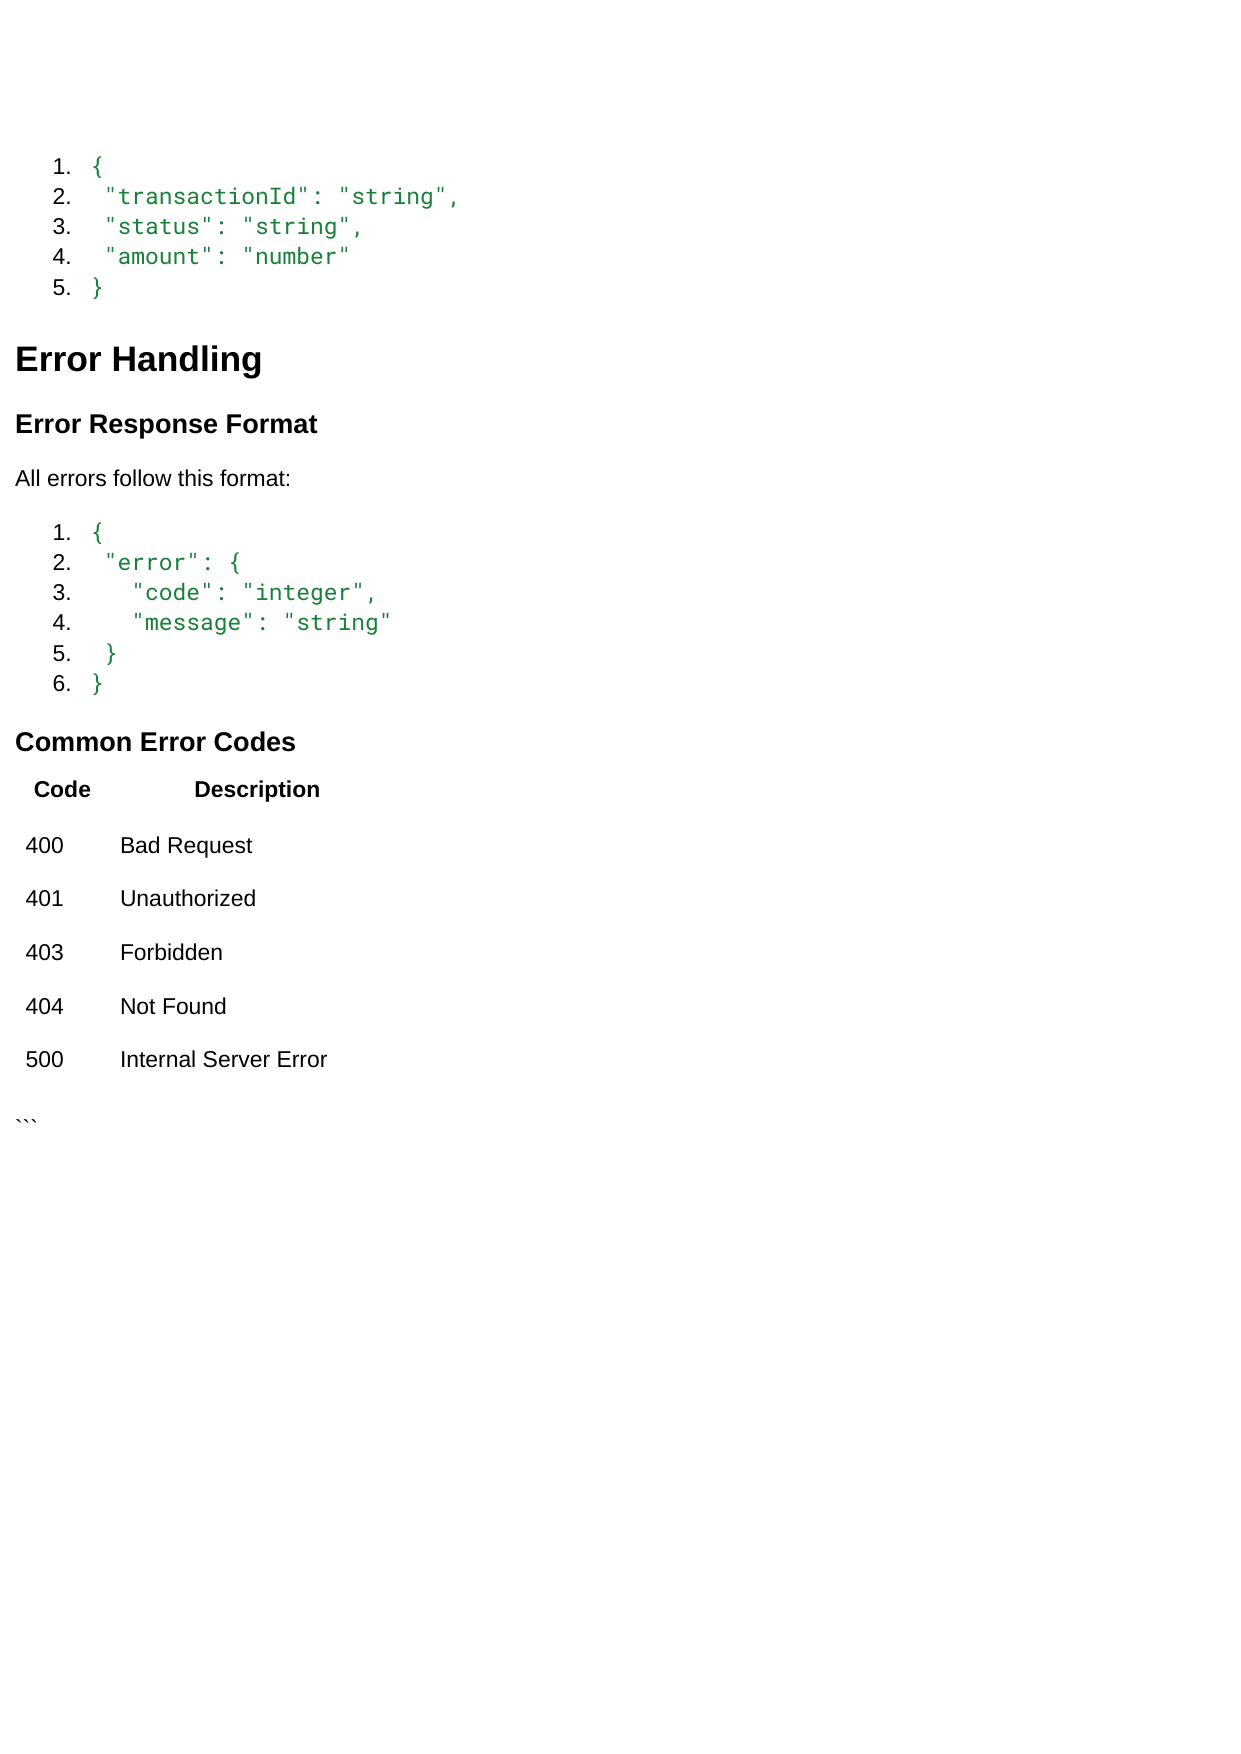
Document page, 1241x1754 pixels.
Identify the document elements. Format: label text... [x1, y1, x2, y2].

list "status": "string", [52, 210, 1210, 241]
list "message": "string" [52, 607, 1210, 637]
table_cell 403 [15, 929, 109, 982]
list } [52, 667, 1210, 697]
text All errors follow this format: [15, 465, 1210, 491]
table_cell Unauthorized [109, 875, 405, 928]
subtitle Error Handling [15, 338, 1210, 379]
list } [52, 637, 1210, 667]
subtitle Common Error Codes [15, 726, 1210, 758]
subtitle Error Response Format [15, 408, 1210, 440]
table_cell 500 [15, 1036, 109, 1089]
table_cell Bad Request [109, 821, 405, 875]
list { [52, 516, 1210, 546]
table_cell Internal Server Error [109, 1036, 405, 1089]
text ``` [15, 1114, 1210, 1141]
table_header Code [15, 766, 109, 821]
list { [52, 150, 1210, 180]
list } [52, 271, 1210, 301]
list "error": { [52, 546, 1210, 576]
table_cell 400 [15, 821, 109, 875]
table_cell Forbidden [109, 929, 405, 982]
table_header Description [109, 766, 405, 821]
table_cell 404 [15, 982, 109, 1036]
table_cell Not Found [109, 982, 405, 1036]
list "code": "integer", [52, 576, 1210, 607]
list "transactionId": "string", [52, 180, 1210, 210]
list "amount": "number" [52, 241, 1210, 271]
table_cell 401 [15, 875, 109, 928]
